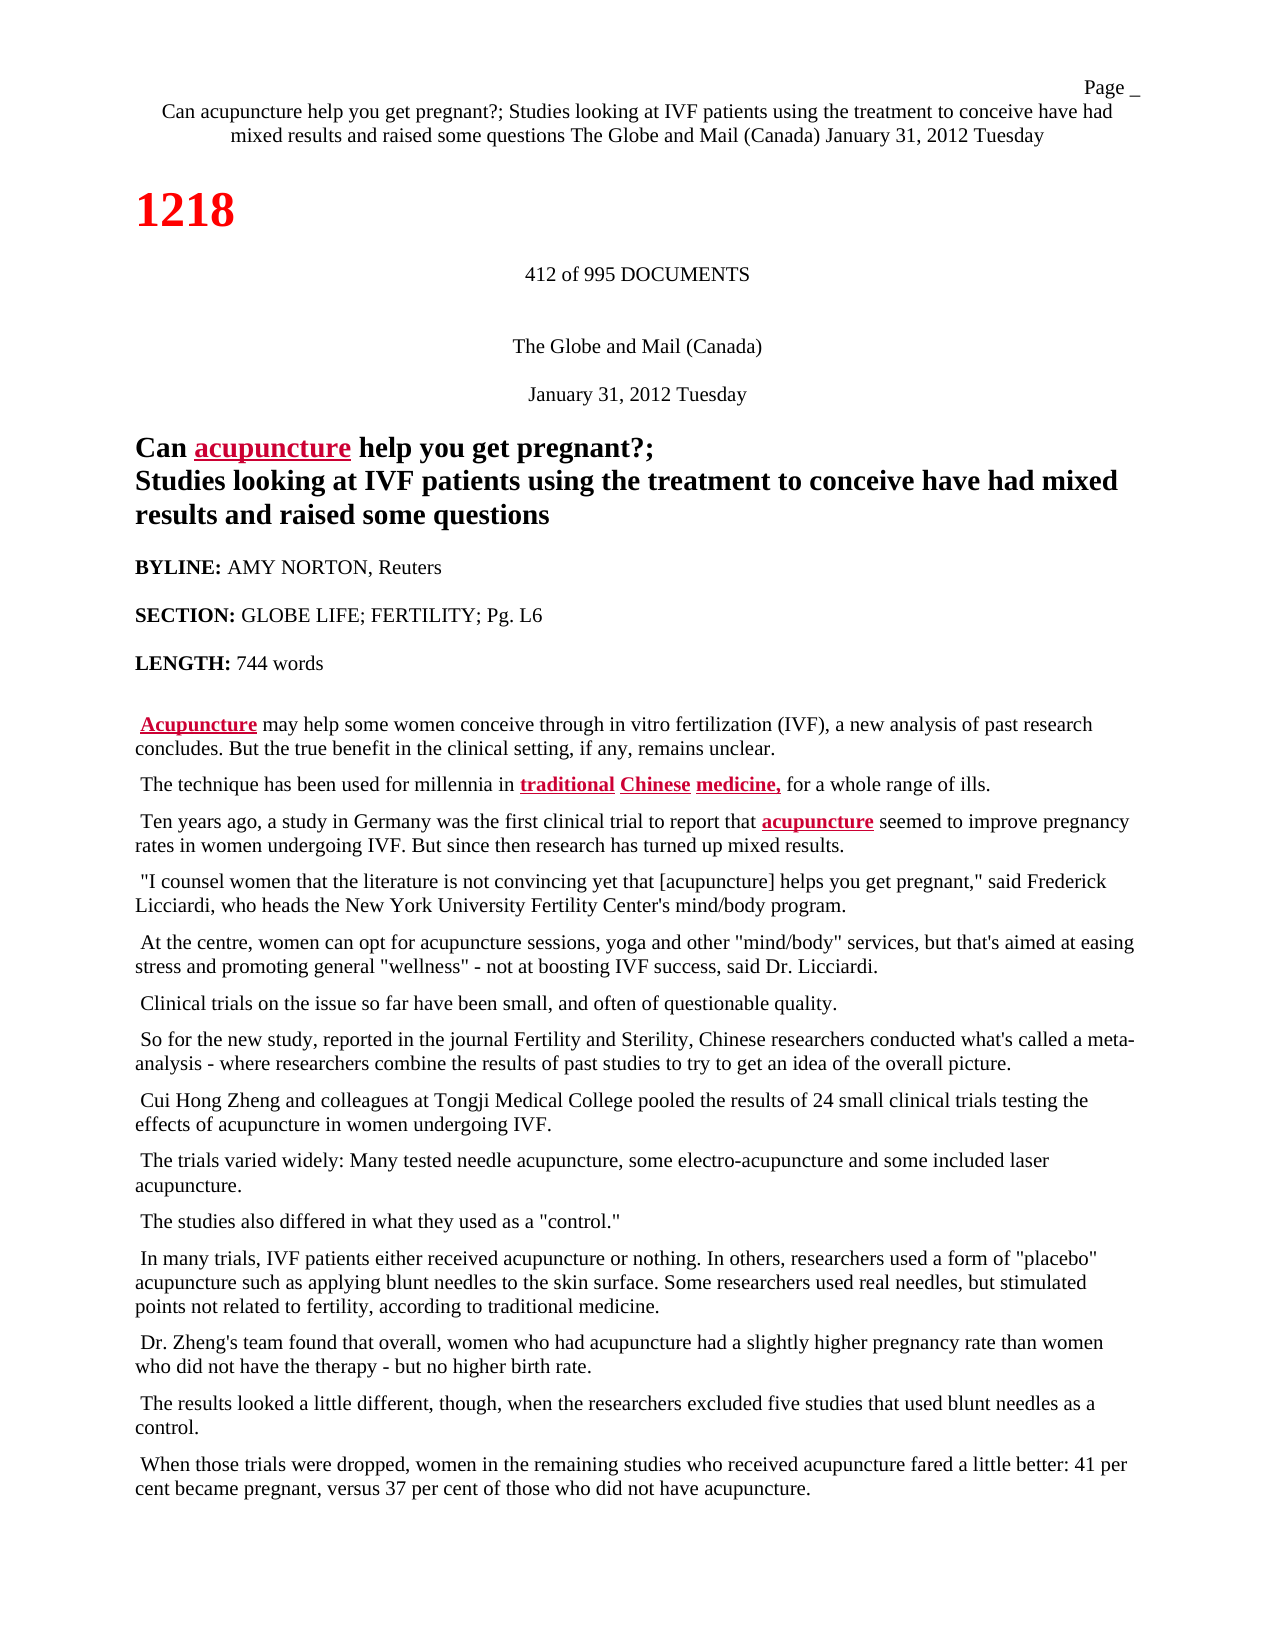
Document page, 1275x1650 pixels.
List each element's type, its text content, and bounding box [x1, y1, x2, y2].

text 412 of 995 DOCUMENTS [135, 262, 1140, 286]
text BYLINE: AMY NORTON, Reuters [135, 555, 1140, 579]
text Cui Hong Zheng and colleagues at Tongji Medical College pooled the results of 24 small clinical trials testing the effects of acupuncture in women undergoing IVF. [135, 1088, 1140, 1136]
text Ten years ago, a study in Germany was the first clinical trial to report that acupuncture seemed to improve pregnancy rates in women undergoing IVF. But since then research has turned up mixed results. [135, 809, 1140, 857]
text 1218 [135, 180, 1140, 237]
text So for the new study, reported in the journal Fertility and Sterility, Chinese researchers conducted what's called a meta-analysis - where researchers combine the results of past studies to try to get an idea of the overall picture. [135, 1027, 1140, 1075]
text SECTION: GLOBE LIFE; FERTILITY; Pg. L6 [135, 603, 1140, 627]
text The results looked a little different, though, when the researchers excluded five studies that used blunt needles as a control. [135, 1391, 1140, 1439]
text The technique has been used for millennia in traditional Chinese medicine, for a whole range of ills. [135, 772, 1140, 796]
text The Globe and Mail (Canada) [135, 334, 1140, 358]
text The trials varied widely: Many tested needle acupuncture, some electro-acupuncture and some included laser acupuncture. [135, 1148, 1140, 1197]
text The studies also differed in what they used as a "control." [135, 1209, 1140, 1233]
text Studies looking at IVF patients using the treatment to conceive have had mixed results and raised some questions [135, 463, 1140, 531]
text Dr. Zheng's team found that overall, women who had acupuncture had a slightly higher pregnancy rate than women who did not have the therapy - but no higher birth rate. [135, 1330, 1140, 1378]
text At the centre, women can opt for acupuncture sessions, yoga and other "mind/body" services, but that's aimed at easing stress and promoting general "wellness" - not at boosting IVF success, said Dr. Licciardi. [135, 930, 1140, 978]
text Can acupuncture help you get pregnant?; [135, 430, 1140, 463]
text January 31, 2012 Tuesday [260, 382, 1015, 406]
text When those trials were dropped, women in the remaining studies who received acupuncture fared a little better: 41 per cent became pregnant, versus 37 per cent of those who did not have acupuncture. [135, 1452, 1140, 1500]
text Clinical trials on the issue so far have been small, and often of questionable quality. [135, 991, 1140, 1015]
text "I counsel women that the literature is not convincing yet that [acupuncture] helps you get pregnant," said Frederick Licciardi, who heads the New York University Fertility Center's mind/body program. [135, 869, 1140, 917]
text In many trials, IVF patients either received acupuncture or nothing. In others, researchers used a form of "placebo" acupuncture such as applying blunt needles to the skin surface. Some researchers used real needles, but stimulated points not related to fertility, according to traditional medicine. [135, 1246, 1140, 1318]
text LENGTH: 744 words [135, 651, 1140, 675]
text Acupuncture may help some women conceive through in vitro fertilization (IVF), a new analysis of past research concludes. But the true benefit in the clinical setting, if any, remains unclear. [135, 712, 1140, 760]
